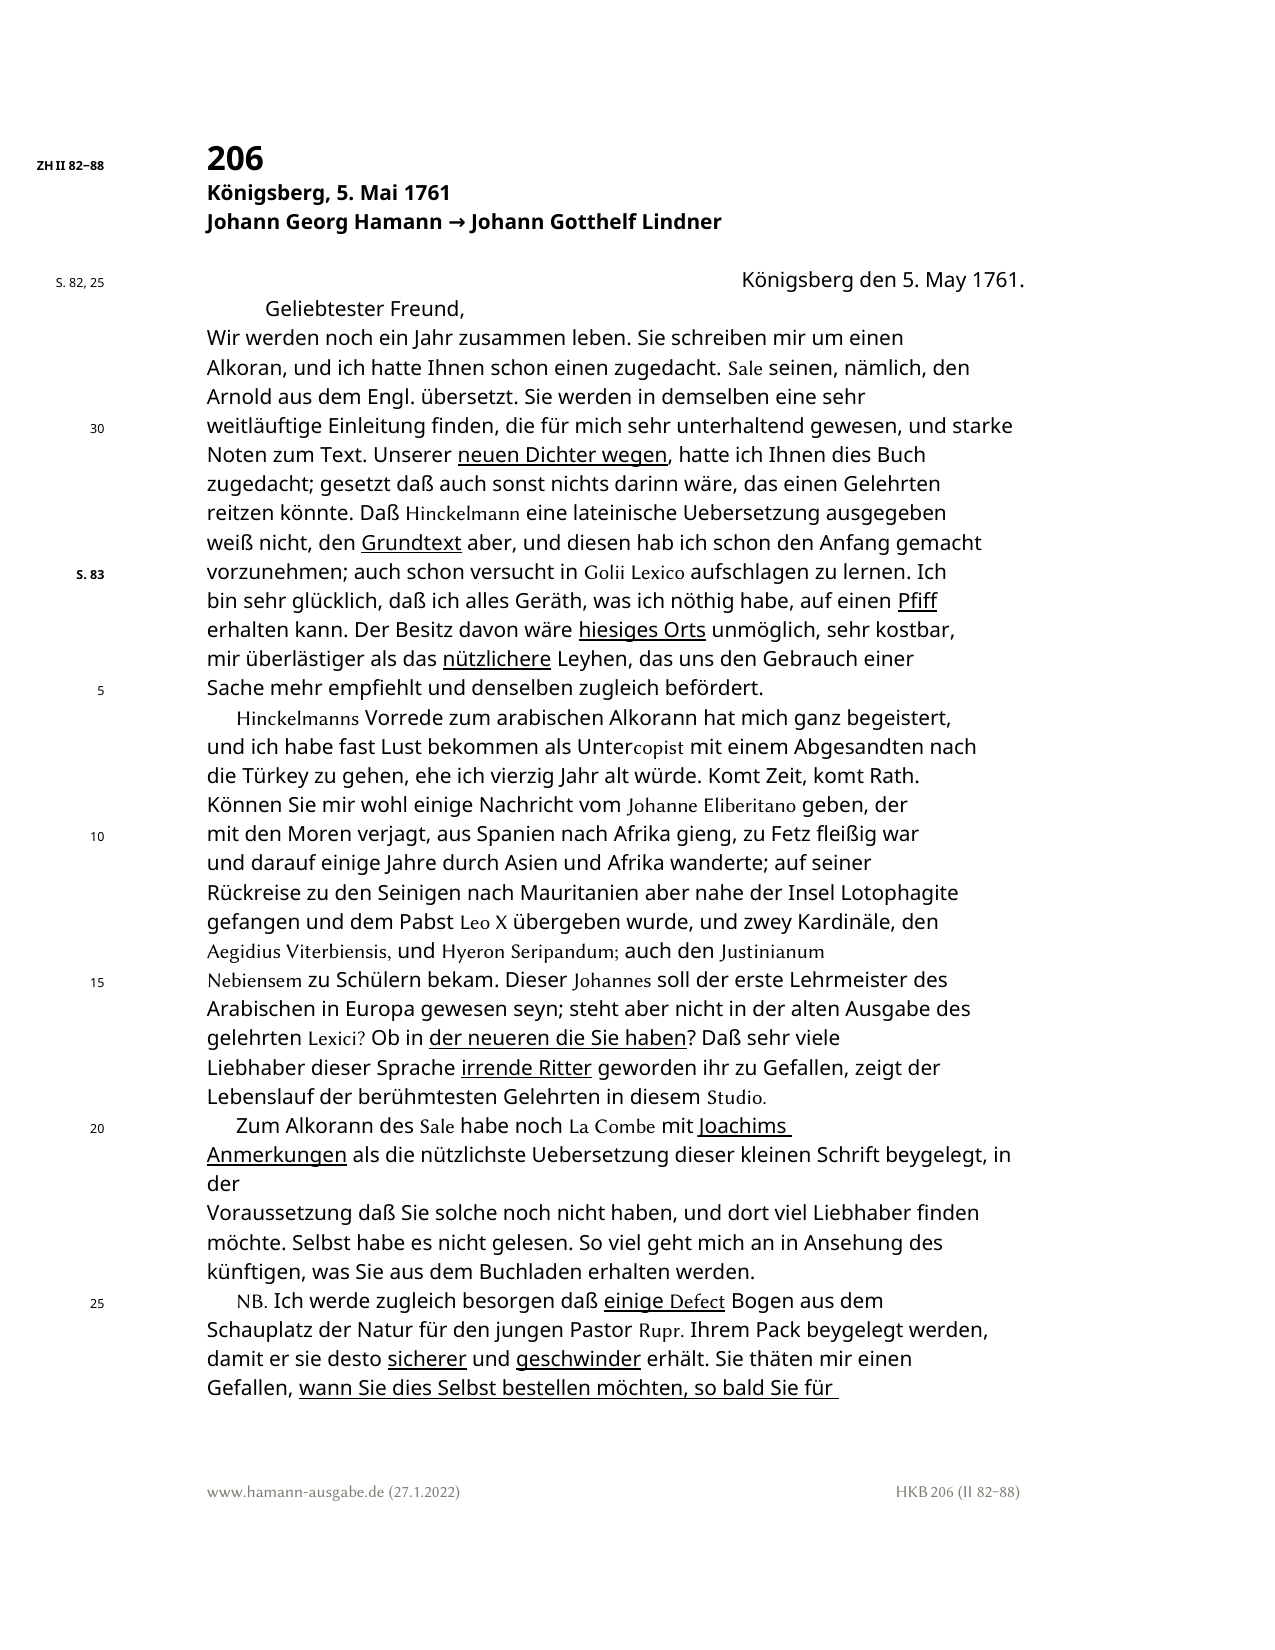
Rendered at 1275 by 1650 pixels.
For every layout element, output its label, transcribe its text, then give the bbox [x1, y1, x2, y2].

text und ich habe fast Lust bekommen als Untercopist mit einem Abgesandten nach [207, 731, 1025, 760]
text S. 82, 25 [0, 264, 104, 293]
text 30 [0, 410, 104, 439]
text 15 [0, 964, 104, 993]
text mir überlästiger als das nützlichere Leyhen, das uns den Gebrauch einer [207, 643, 1025, 672]
text die Türkey zu gehen, ehe ich vierzig Jahr alt würde. Komt Zeit, komt Rath. [207, 760, 1025, 789]
text Anmerkungen als die nützlichste Uebersetzung dieser kleinen Schrift beygelegt, in der [207, 1139, 1025, 1197]
text 5 [0, 672, 104, 702]
text Alkoran, und ich hatte Ihnen schon einen zugedacht. Sale seinen, nämlich, den [207, 352, 1025, 381]
text Sache mehr empfiehlt und denselben zugleich befördert. [207, 672, 1025, 702]
text NB. Ich werde zugleich besorgen daß einige Defect Bogen aus dem [236, 1285, 1025, 1314]
text Aegidius Viterbiensis, und Hyeron Seripandum; auch den Justinianum [207, 935, 1025, 964]
text erhalten kann. Der Besitz davon wäre hiesiges Orts unmöglich, sehr kostbar, [207, 614, 1025, 643]
text Geliebtester Freund, [265, 293, 1025, 322]
text Gefallen, wann Sie dies Selbst bestellen möchten, so bald Sie für [207, 1372, 1025, 1402]
text ZH II 82‒88 [0, 147, 104, 206]
text Königsberg, 5. Mai 1761 Johann Georg Hamann → Johann Gotthelf Lindner [207, 177, 1025, 264]
text bin sehr glücklich, daß ich alles Geräth, was ich nöthig habe, auf einen Pfiff [207, 585, 1025, 614]
text S. 83 [0, 556, 104, 585]
text Königsberg den 5. May 1761. [207, 264, 1025, 293]
text Hinckelmanns Vorrede zum arabischen Alkorann hat mich ganz begeistert, [236, 702, 1025, 731]
text Noten zum Text. Unserer neuen Dichter wegen, hatte ich Ihnen dies Buch [207, 439, 1025, 468]
text 10 [0, 818, 104, 847]
text Arnold aus dem Engl. übersetzt. Sie werden in demselben eine sehr [207, 381, 1025, 410]
text damit er sie desto sicherer und geschwinder erhält. Sie thäten mir einen [207, 1343, 1025, 1372]
text möchte. Selbst habe es nicht gelesen. So viel geht mich an in Ansehung des [207, 1227, 1025, 1256]
text weiß nicht, den Grundtext aber, und diesen hab ich schon den Anfang gemacht [207, 527, 1025, 556]
text weitläuftige Einleitung finden, die für mich sehr unterhaltend gewesen, und starke [207, 410, 1025, 439]
text künftigen, was Sie aus dem Buchladen erhalten werden. [207, 1256, 1025, 1285]
text Rückreise zu den Seinigen nach Mauritanien aber nahe der Insel Lotophagite [207, 877, 1025, 906]
text Voraussetzung daß Sie solche noch nicht haben, und dort viel Liebhaber finden [207, 1197, 1025, 1227]
text Schauplatz der Natur für den jungen Pastor Rupr. Ihrem Pack beygelegt werden, [207, 1314, 1025, 1343]
text Nebiensem zu Schülern bekam. Dieser Johannes soll der erste Lehrmeister des [207, 964, 1025, 993]
text gelehrten Lexici? Ob in der neueren die Sie haben? Daß sehr viele [207, 1022, 1025, 1052]
text gefangen und dem Pabst Leo X übergeben wurde, und zwey Kardinäle, den [207, 906, 1025, 935]
text 206 [207, 147, 1025, 177]
text Können Sie mir wohl einige Nachricht vom Johanne Eliberitano geben, der [207, 789, 1025, 818]
text Zum Alkorann des Sale habe noch La Combe mit Joachims [236, 1110, 1025, 1139]
text Arabischen in Europa gewesen seyn; steht aber nicht in der alten Ausgabe des [207, 993, 1025, 1022]
text zugedacht; gesetzt daß auch sonst nichts darinn wäre, das einen Gelehrten [207, 468, 1025, 497]
text 20 [0, 1110, 104, 1139]
text 25 [0, 1285, 104, 1314]
text vorzunehmen; auch schon versucht in Golii Lexico aufschlagen zu lernen. Ich [207, 556, 1025, 585]
text mit den Moren verjagt, aus Spanien nach Afrika gieng, zu Fetz fleißig war [207, 818, 1025, 847]
text und darauf einige Jahre durch Asien und Afrika wanderte; auf seiner [207, 847, 1025, 877]
text reitzen könnte. Daß Hinckelmann eine lateinische Uebersetzung ausgegeben [207, 497, 1025, 527]
text Liebhaber dieser Sprache irrende Ritter geworden ihr zu Gefallen, zeigt der [207, 1052, 1025, 1081]
text Wir werden noch ein Jahr zusammen leben. Sie schreiben mir um einen [207, 322, 1025, 352]
text Lebenslauf der berühmtesten Gelehrten in diesem Studio. [207, 1081, 1025, 1110]
